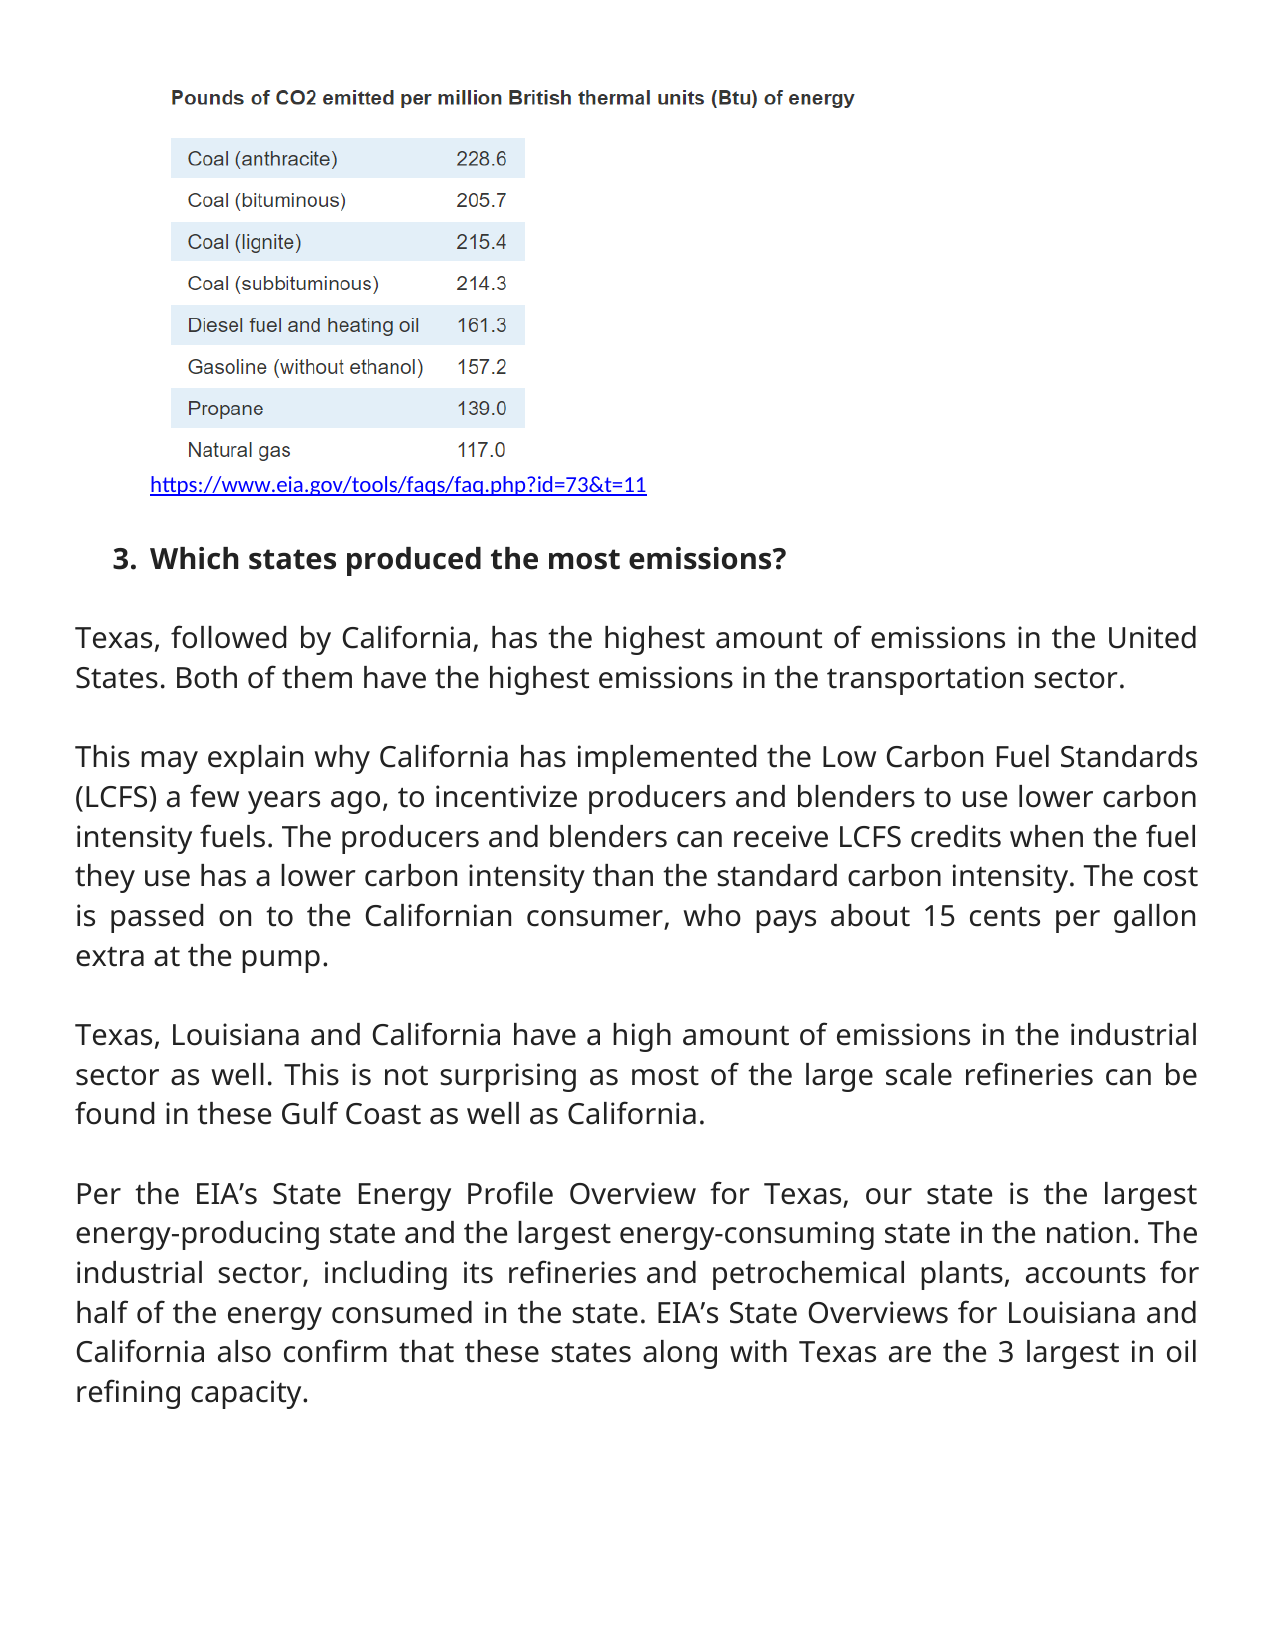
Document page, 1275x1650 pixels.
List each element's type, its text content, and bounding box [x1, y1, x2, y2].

list Which states produced the most emissions? [112, 538, 1200, 578]
list https://www.eia.gov/tools/faqs/faq.php?id=73&t=11 [150, 470, 1200, 498]
text Texas, Louisiana and California have a high amount of emissions in the industrial sector as well. This is not surprising as most of the large scale refineries can be found in these Gulf Coast as well as California. [75, 1014, 1200, 1133]
text This may explain why California has implemented the Low Carbon Fuel Standards (LCFS) a few years ago, to incentivize producers and blenders to use lower carbon intensity fuels. The producers and blenders can receive LCFS credits when the fuel they use has a lower carbon intensity than the standard carbon intensity. The cost is passed on to the Californian consumer, who pays about 15 cents per gallon extra at the pump. [75, 736, 1200, 974]
text Per the EIA’s State Energy Profile Overview for Texas, our state is the largest energy-producing state and the largest energy-consuming state in the nation. The industrial sector, including its refineries and petrochemical plants, accounts for half of the energy consumed in the state. EIA’s State Overviews for Louisiana and California also confirm that these states along with Texas are the 3 largest in oil refining capacity. [75, 1173, 1200, 1411]
text Texas, followed by California, has the highest amount of emissions in the United States. Both of them have the highest emissions in the transportation sector. [75, 617, 1200, 697]
picture [150, 75, 860, 471]
